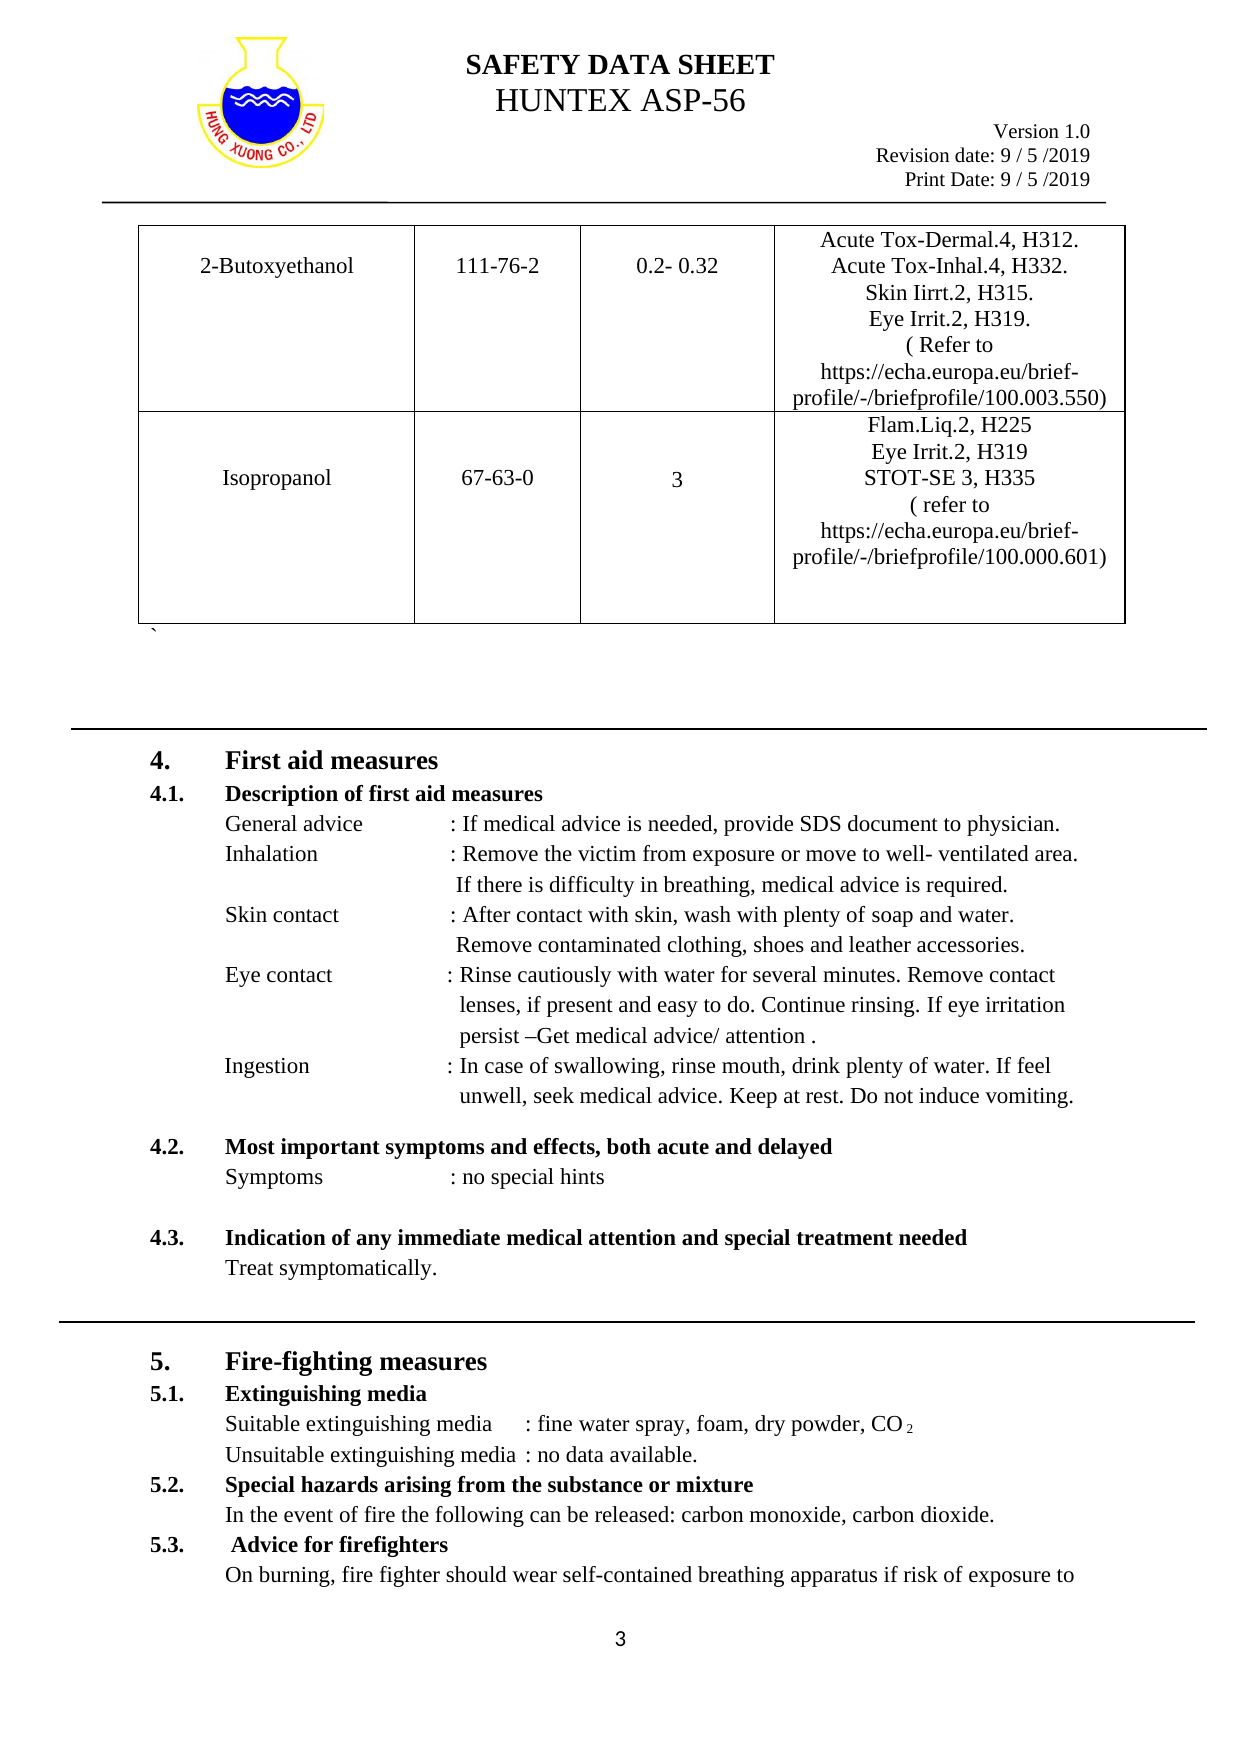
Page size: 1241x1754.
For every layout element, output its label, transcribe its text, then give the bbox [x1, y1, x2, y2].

text On burning, fire fighter should wear self-contained breathing apparatus if risk of exposure to [150, 1562, 1090, 1588]
table_cell 67-63-0 [415, 412, 580, 622]
text Inhalation : Remove the victim from exposure or move to well- ventilated area. [150, 840, 1090, 867]
text General advice : If medical advice is needed, provide SDS document to physician. [150, 810, 1090, 837]
text 5.2. Special hazards arising from the substance or mixture [150, 1471, 1090, 1497]
picture [197, 37, 325, 168]
text 4.3. Indication of any immediate medical attention and special treatment needed [150, 1224, 1090, 1250]
table_cell 0.2- 0.32 [581, 226, 774, 411]
text 5.1. Extinguishing media [150, 1380, 1090, 1407]
text Unsuitable extinguishing media : no data available. [150, 1441, 1090, 1467]
text ` [150, 624, 1090, 650]
text Remove contaminated clothing, shoes and leather accessories. [150, 931, 1090, 957]
text In the event of fire the following can be released: carbon monoxide, carbon dioxide. [150, 1501, 1090, 1527]
table_cell 2-Butoxyethanol [139, 226, 414, 411]
text 4.2. Most important symptoms and effects, both acute and delayed [150, 1133, 1090, 1159]
text Suitable extinguishing media : fine water spray, foam, dry powder, CO 2 [175, 1411, 1090, 1437]
table_cell 3 [581, 412, 774, 622]
text 4.1. Description of first aid measures [150, 780, 1090, 806]
text If there is difficulty in breathing, medical advice is required. [175, 871, 1090, 897]
text Symptoms : no special hints [150, 1163, 1090, 1190]
text 5. Fire-fighting measures [150, 1344, 1090, 1376]
table_cell Isopropanol [139, 412, 414, 622]
table_cell Flam.Liq.2, H225 Eye Irrit.2, H319 STOT-SE 3, H335 ( refer to https://echa.europa.eu/brief-profile/-/briefprofile/100.000.601) [775, 412, 1124, 622]
table_cell 111-76-2 [415, 226, 580, 411]
text 4. First aid measures [150, 744, 1090, 775]
text Skin contact : After contact with skin, wash with plenty of soap and water. [150, 901, 1090, 927]
text 5.3. Advice for firefighters [150, 1531, 1090, 1558]
text Eye contact : Rinse cautiously with water for several minutes. Remove contact lenses, if present and easy to do. Continue rinsing. If eye irritation persist –Get medical advice/ attention . [225, 961, 1090, 1048]
text Treat symptomatically. [150, 1254, 1090, 1280]
text Ingestion : In case of swallowing, rinse mouth, drink plenty of water. If feel unwell, seek medical advice. Keep at rest. Do not induce vomiting. [150, 1052, 1090, 1108]
